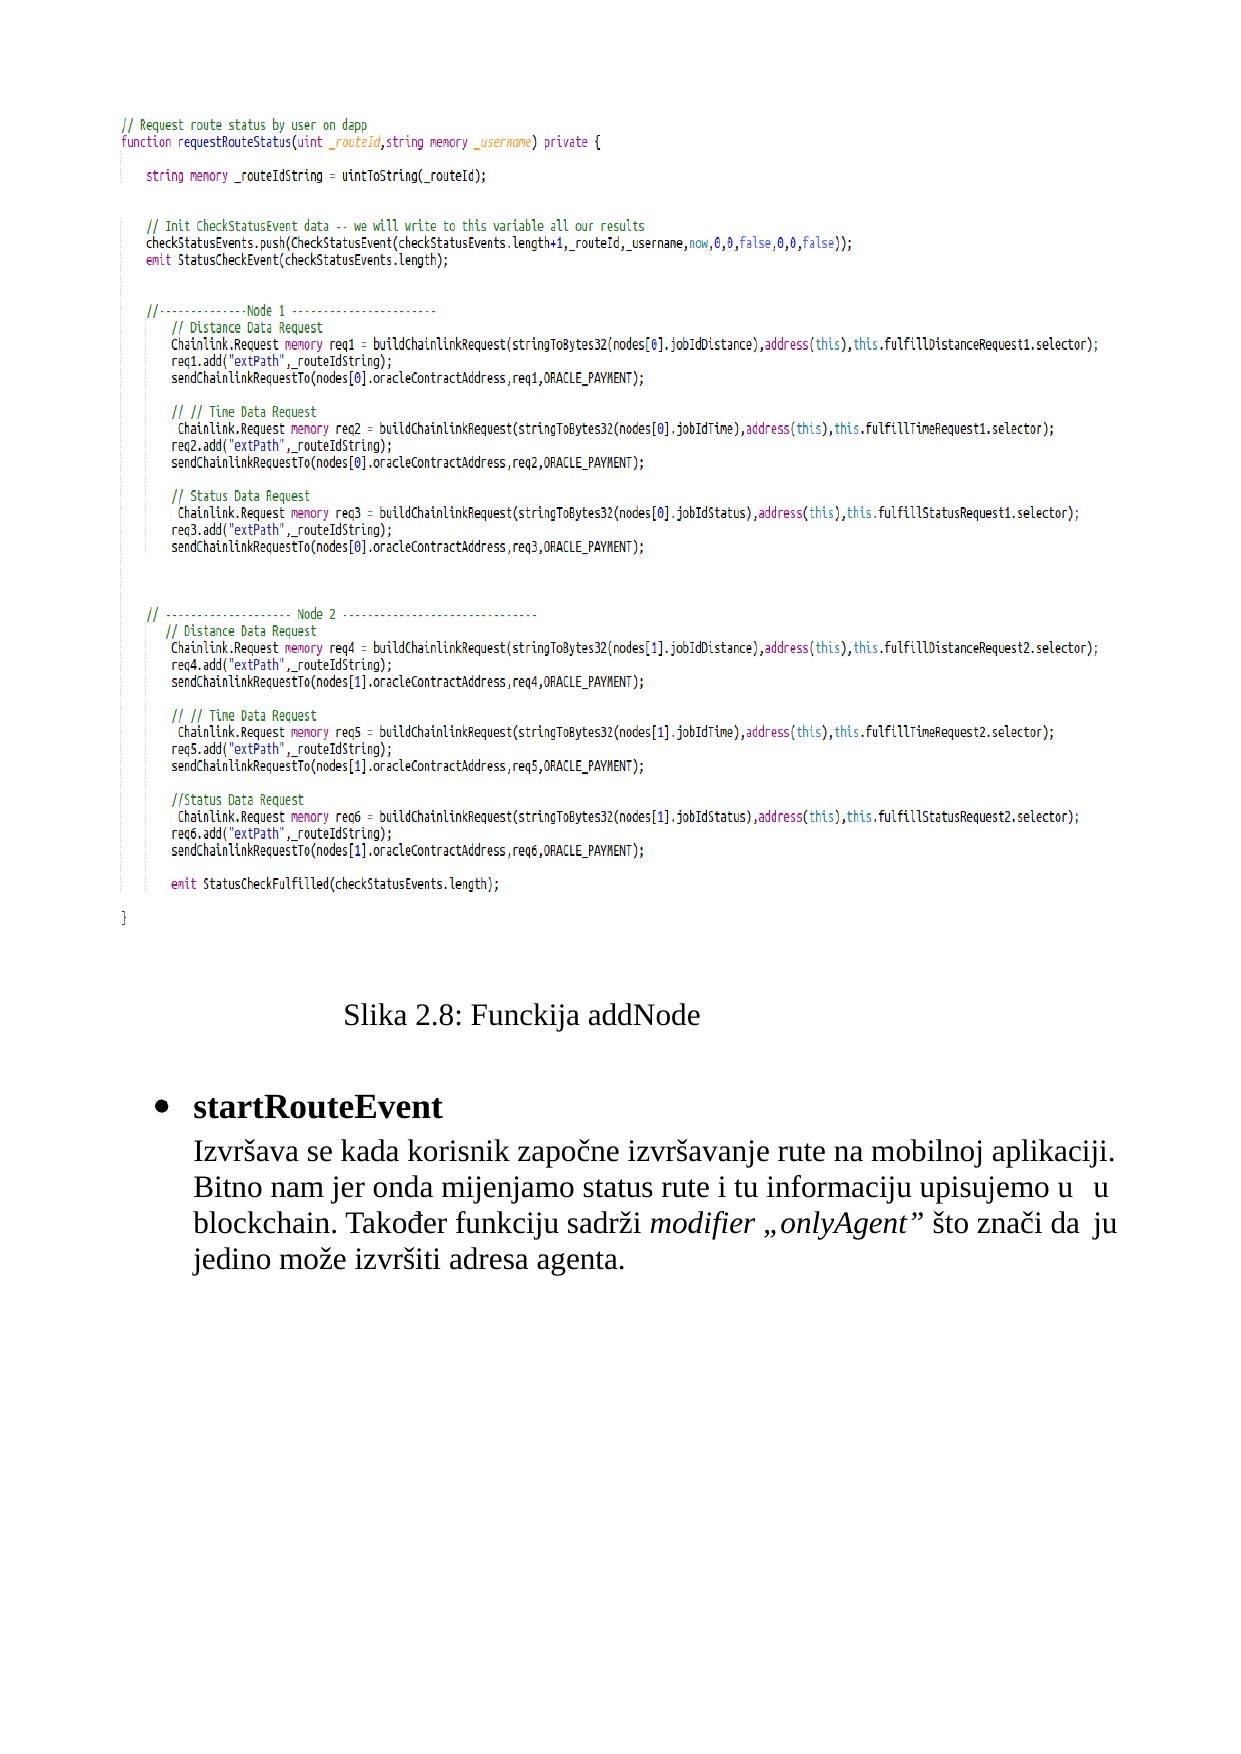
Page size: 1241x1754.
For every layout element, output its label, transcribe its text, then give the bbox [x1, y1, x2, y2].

list startRouteEvent [156, 1085, 1122, 1126]
text Izvršava se kada korisnik započne izvršavanje rute na mobilnoj aplikaciji. Bitno nam jer onda mijenjamo status rute i tu informaciju upisujemo u u blockchain. Također funkciju sadrži modifier „onlyAgent” što znači da ju jedino može izvršiti adresa agenta. [118, 1132, 1122, 1276]
picture [97, 97, 1141, 950]
text Slika 2.8: Funckija addNode [118, 997, 1122, 1033]
